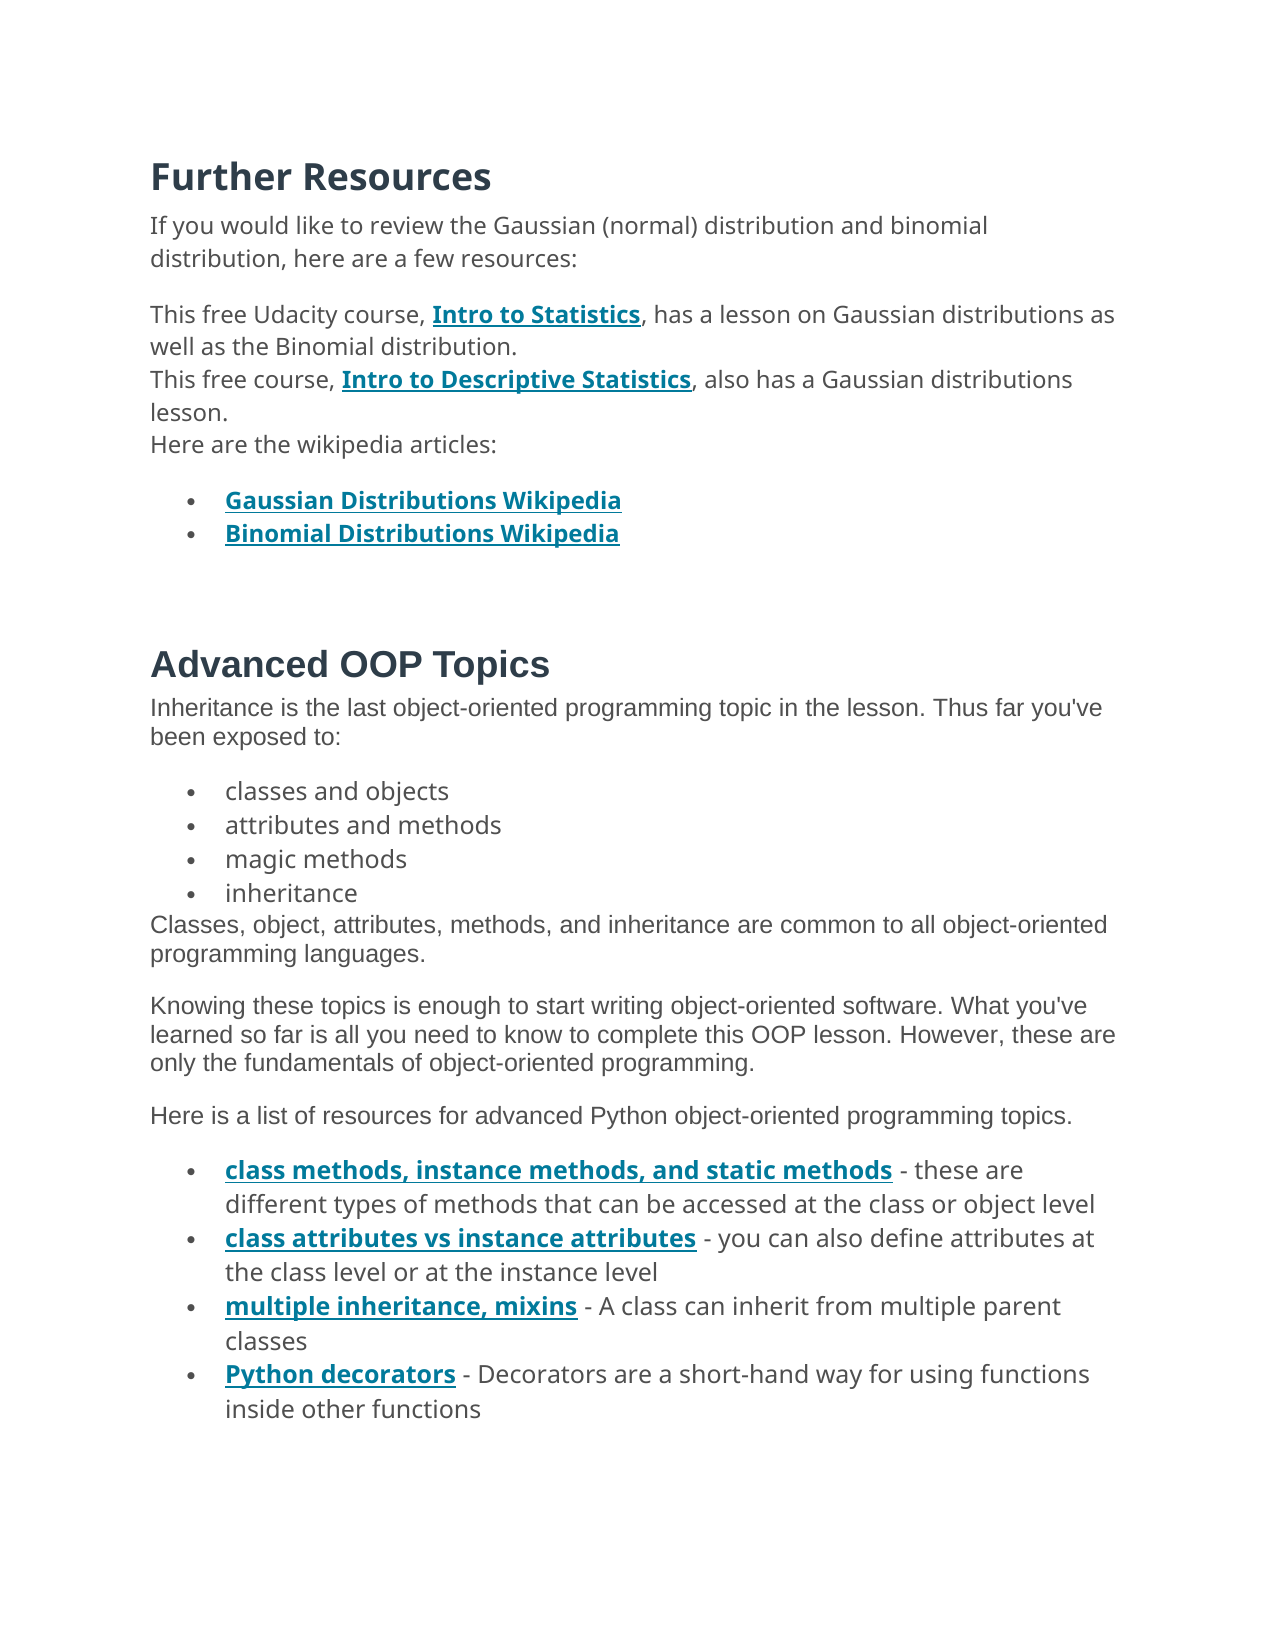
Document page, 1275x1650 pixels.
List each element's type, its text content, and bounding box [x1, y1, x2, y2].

text Here is a list of resources for advanced Python object-oriented programming topics. [150, 1101, 1125, 1129]
text If you would like to review the Gaussian (normal) distribution and binomial distribution, here are a few resources: [150, 209, 1125, 274]
list Python decorators - Decorators are a short-hand way for using functions inside other functions [187, 1357, 1125, 1425]
list classes and objects [187, 774, 1125, 808]
list class methods, instance methods, and static methods - these are different types of methods that can be accessed at the class or object level [187, 1153, 1125, 1221]
text Advanced OOP Topics [150, 642, 1125, 685]
text Knowing these topics is enough to start writing object-oriented software. What you've learned so far is all you need to know to complete this OOP lesson. However, these are only the fundamentals of object-oriented programming. [150, 991, 1125, 1077]
subtitle Further Resources [150, 150, 1125, 201]
text Classes, object, attributes, methods, and inheritance are common to all object-oriented programming languages. [150, 910, 1125, 967]
list multiple inheritance, mixins - A class can inherit from multiple parent classes [187, 1289, 1125, 1357]
list Binomial Distributions Wikipedia [187, 517, 1125, 549]
list attributes and methods [187, 808, 1125, 842]
text Inheritance is the last object-oriented programming topic in the lesson. Thus far you've been exposed to: [150, 693, 1125, 750]
text Here are the wikipedia articles: [150, 428, 1125, 461]
text This free course, Intro to Descriptive Statistics, also has a Gaussian distributions lesson. [150, 363, 1125, 428]
list class attributes vs instance attributes - you can also define attributes at the class level or at the instance level [187, 1221, 1125, 1289]
list magic methods [187, 842, 1125, 876]
text This free Udacity course, Intro to Statistics, has a lesson on Gaussian distributions as well as the Binomial distribution. [150, 297, 1125, 363]
list Gaussian Distributions Wikipedia [187, 484, 1125, 517]
list inheritance [187, 876, 1125, 910]
